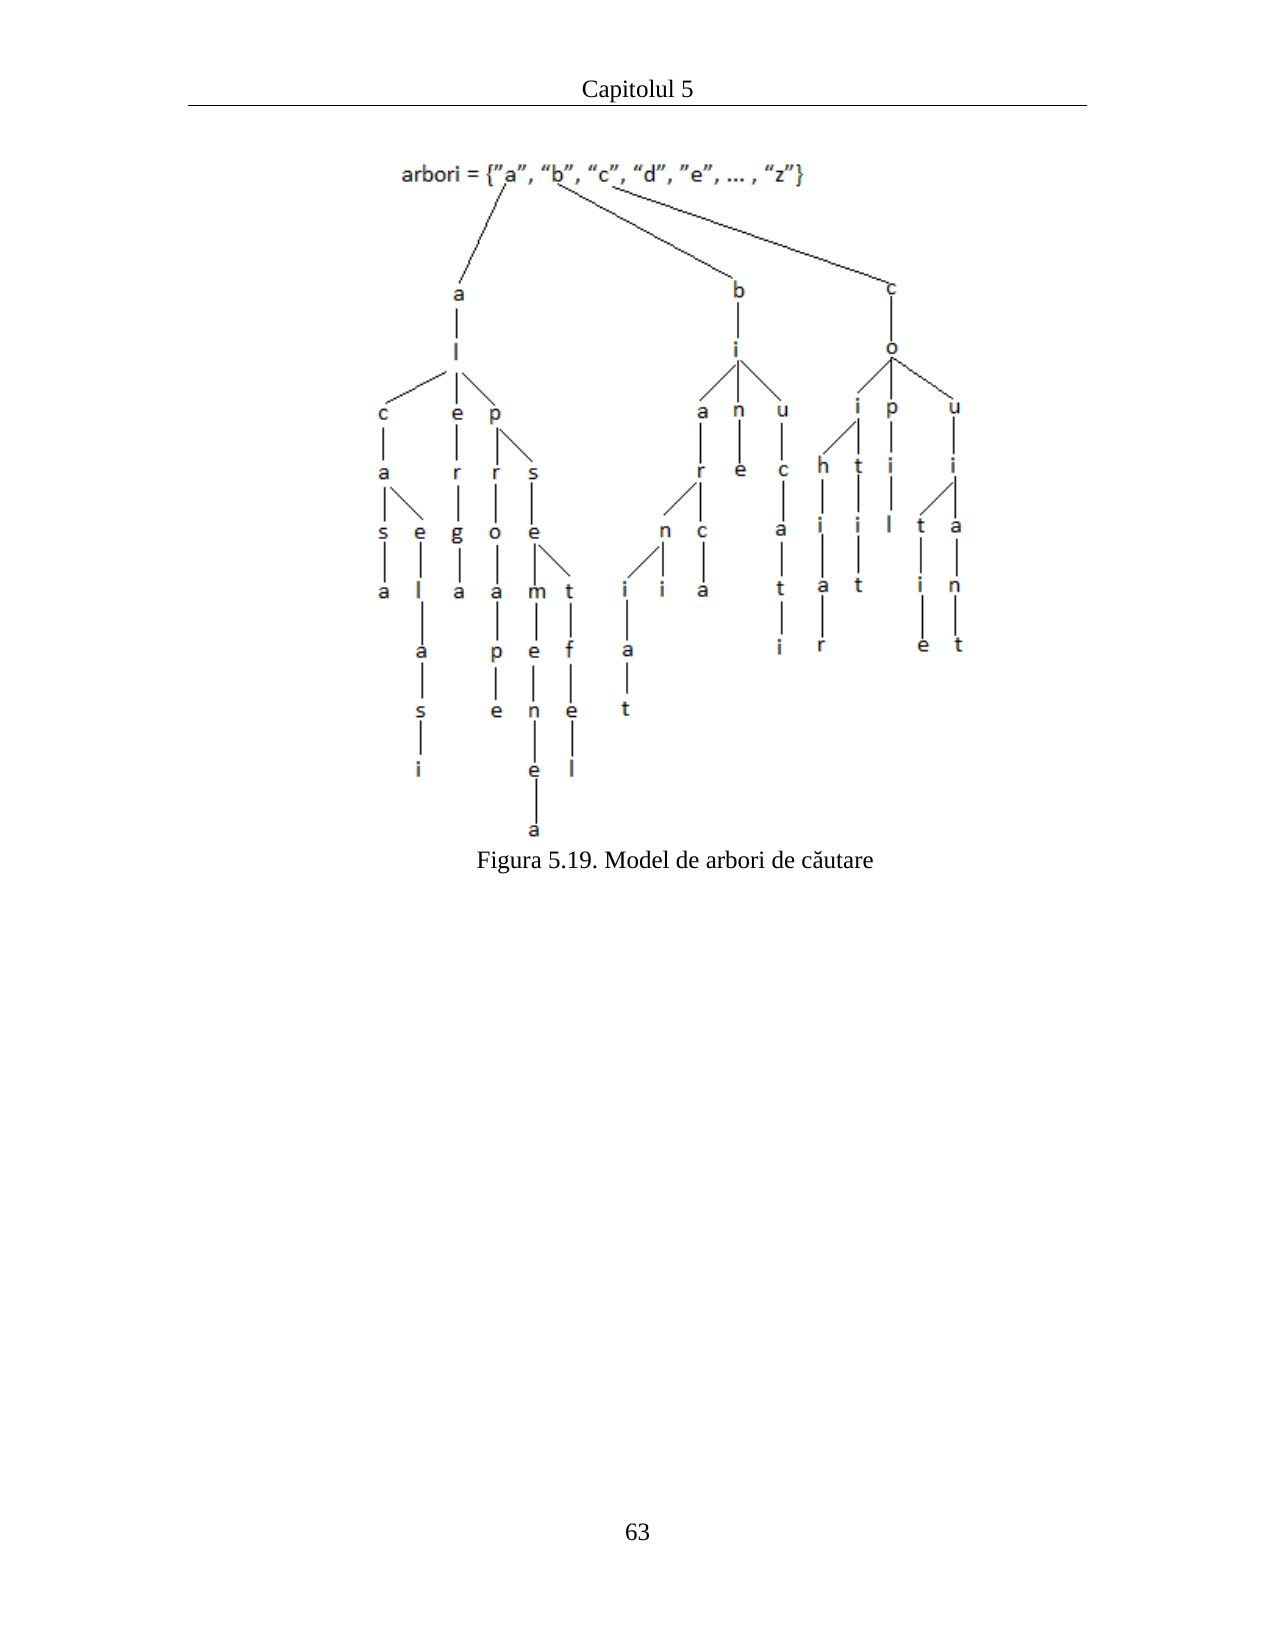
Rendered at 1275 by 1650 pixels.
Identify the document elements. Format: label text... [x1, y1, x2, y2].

text Figura 5.19. Model de arbori de căutare [187, 845, 1087, 874]
picture [353, 150, 997, 846]
